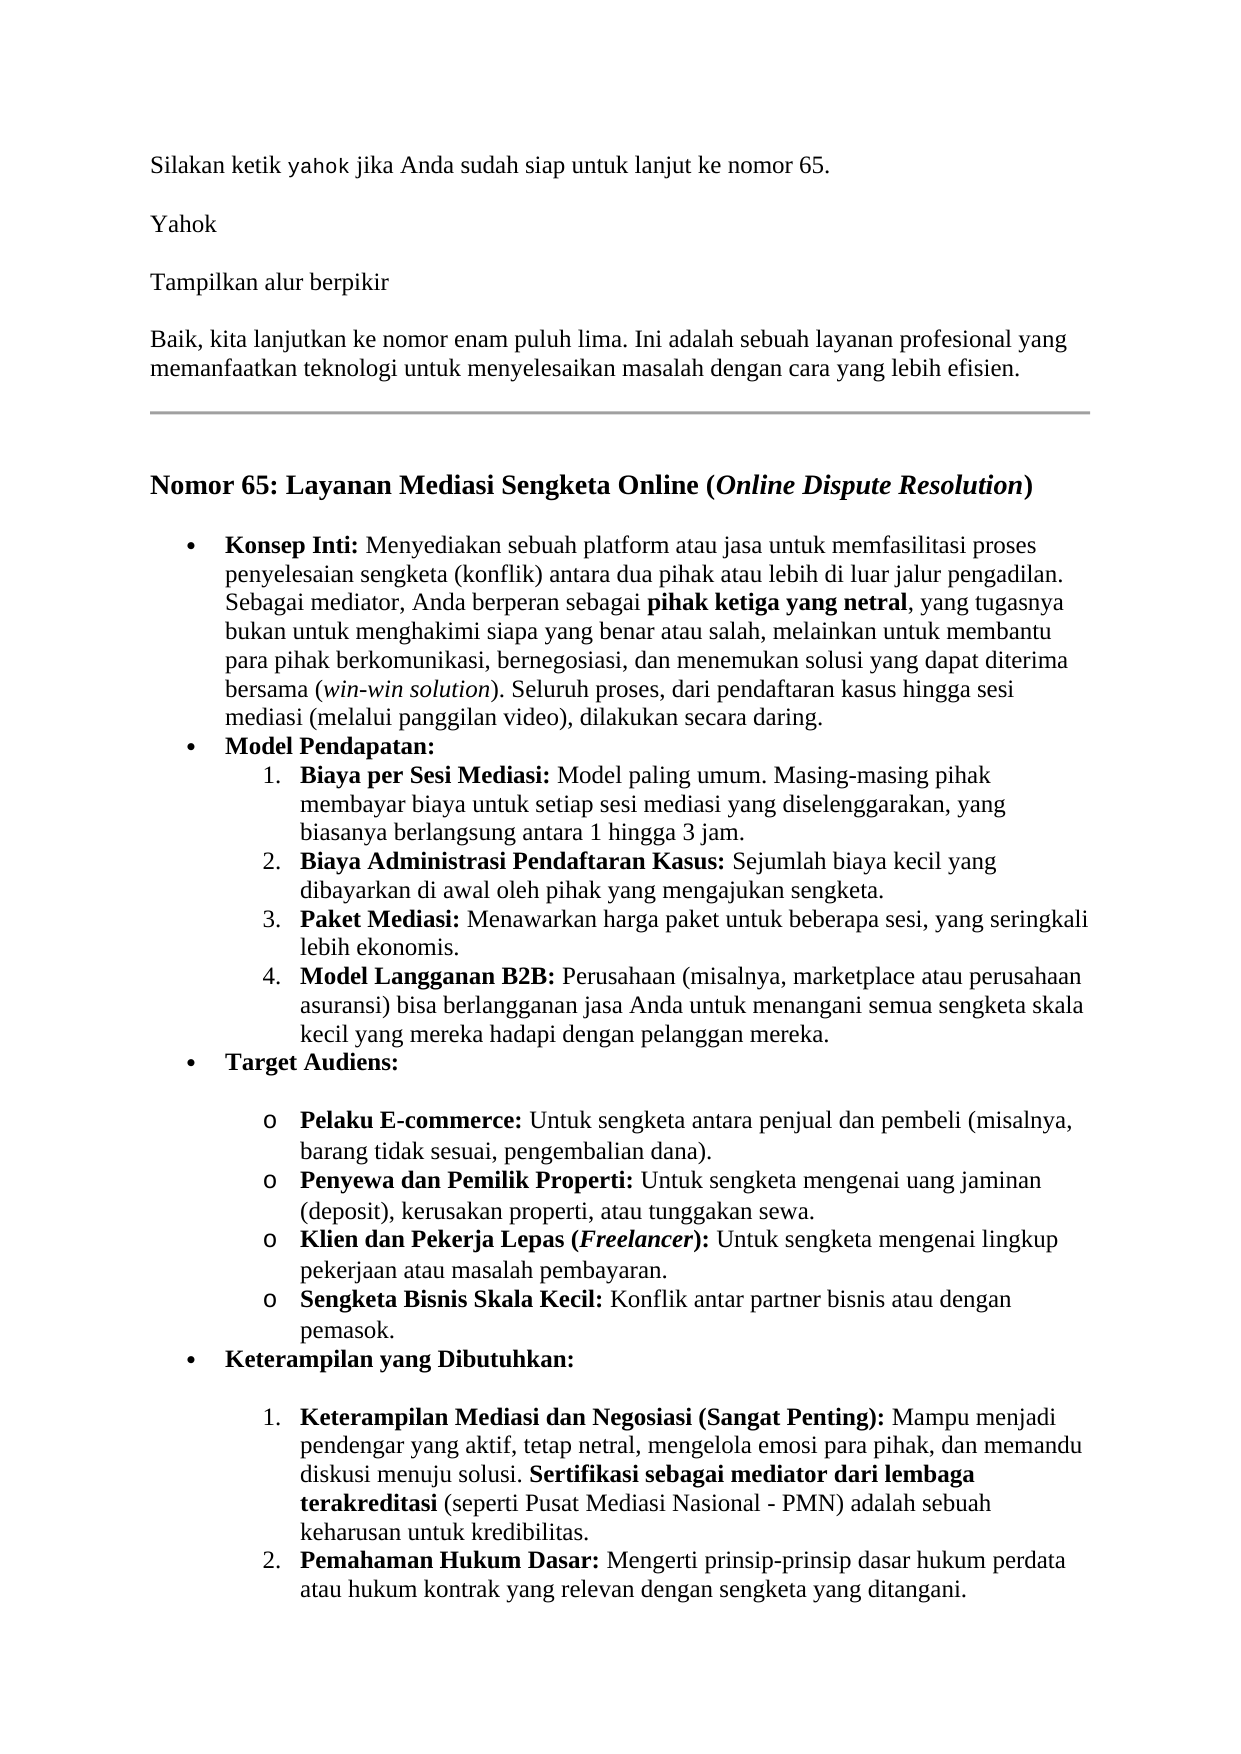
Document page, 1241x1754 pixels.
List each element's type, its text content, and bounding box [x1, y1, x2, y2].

list Klien dan Pekerja Lepas (Freelancer): Untuk sengketa mengenai lingkup pekerjaan atau masalah pembayaran. [262, 1224, 1090, 1284]
text Silakan ketik yahok jika Anda sudah siap untuk lanjut ke nomor 65. [150, 150, 1090, 179]
list Biaya per Sesi Mediasi: Model paling umum. Masing-masing pihak membayar biaya untuk setiap sesi mediasi yang diselenggarakan, yang biasanya berlangsung antara 1 hingga 3 jam. [262, 760, 1090, 846]
list Target Audiens: [187, 1047, 1090, 1076]
list Model Pendapatan: [187, 731, 1090, 760]
text Nomor 65: Layanan Mediasi Sengketa Online (Online Dispute Resolution) [150, 468, 1090, 501]
text Baik, kita lanjutkan ke nomor enam puluh lima. Ini adalah sebuah layanan profesional yang memanfaatkan teknologi untuk menyelesaikan masalah dengan cara yang lebih efisien. [150, 324, 1090, 382]
list Konsep Inti: Menyediakan sebuah platform atau jasa untuk memfasilitasi proses penyelesaian sengketa (konflik) antara dua pihak atau lebih di luar jalur pengadilan. Sebagai mediator, Anda berperan sebagai pihak ketiga yang netral, yang tugasnya bukan untuk menghakimi siapa yang benar atau salah, melainkan untuk membantu para pihak berkomunikasi, bernegosiasi, dan menemukan solusi yang dapat diterima bersama (win-win solution). Seluruh proses, dari pendaftaran kasus hingga sesi mediasi (melalui panggilan video), dilakukan secara daring. [187, 530, 1090, 731]
list Pelaku E-commerce: Untuk sengketa antara penjual dan pembeli (misalnya, barang tidak sesuai, pengembalian dana). [262, 1105, 1090, 1165]
list Sengketa Bisnis Skala Kecil: Konflik antar partner bisnis atau dengan pemasok. [262, 1284, 1090, 1344]
list Keterampilan Mediasi dan Negosiasi (Sangat Penting): Mampu menjadi pendengar yang aktif, tetap netral, mengelola emosi para pihak, dan memandu diskusi menuju solusi. Sertifikasi sebagai mediator dari lembaga terakreditasi (seperti Pusat Mediasi Nasional - PMN) adalah sebuah keharusan untuk kredibilitas. [262, 1402, 1090, 1545]
list Model Langganan B2B: Perusahaan (misalnya, marketplace atau perusahaan asuransi) bisa berlangganan jasa Anda untuk menangani semua sengketa skala kecil yang mereka hadapi dengan pelanggan mereka. [262, 961, 1090, 1047]
text Yahok [150, 209, 1090, 237]
list Paket Mediasi: Menawarkan harga paket untuk beberapa sesi, yang seringkali lebih ekonomis. [262, 904, 1090, 961]
list Pemahaman Hukum Dasar: Mengerti prinsip-prinsip dasar hukum perdata atau hukum kontrak yang relevan dengan sengketa yang ditangani. [262, 1545, 1090, 1603]
list Keterampilan yang Dibutuhkan: [187, 1344, 1090, 1372]
text Tampilkan alur berpikir [150, 267, 1090, 295]
list Penyewa dan Pemilik Properti: Untuk sengketa mengenai uang jaminan (deposit), kerusakan properti, atau tunggakan sewa. [262, 1165, 1090, 1224]
list Biaya Administrasi Pendaftaran Kasus: Sejumlah biaya kecil yang dibayarkan di awal oleh pihak yang mengajukan sengketa. [262, 846, 1090, 904]
